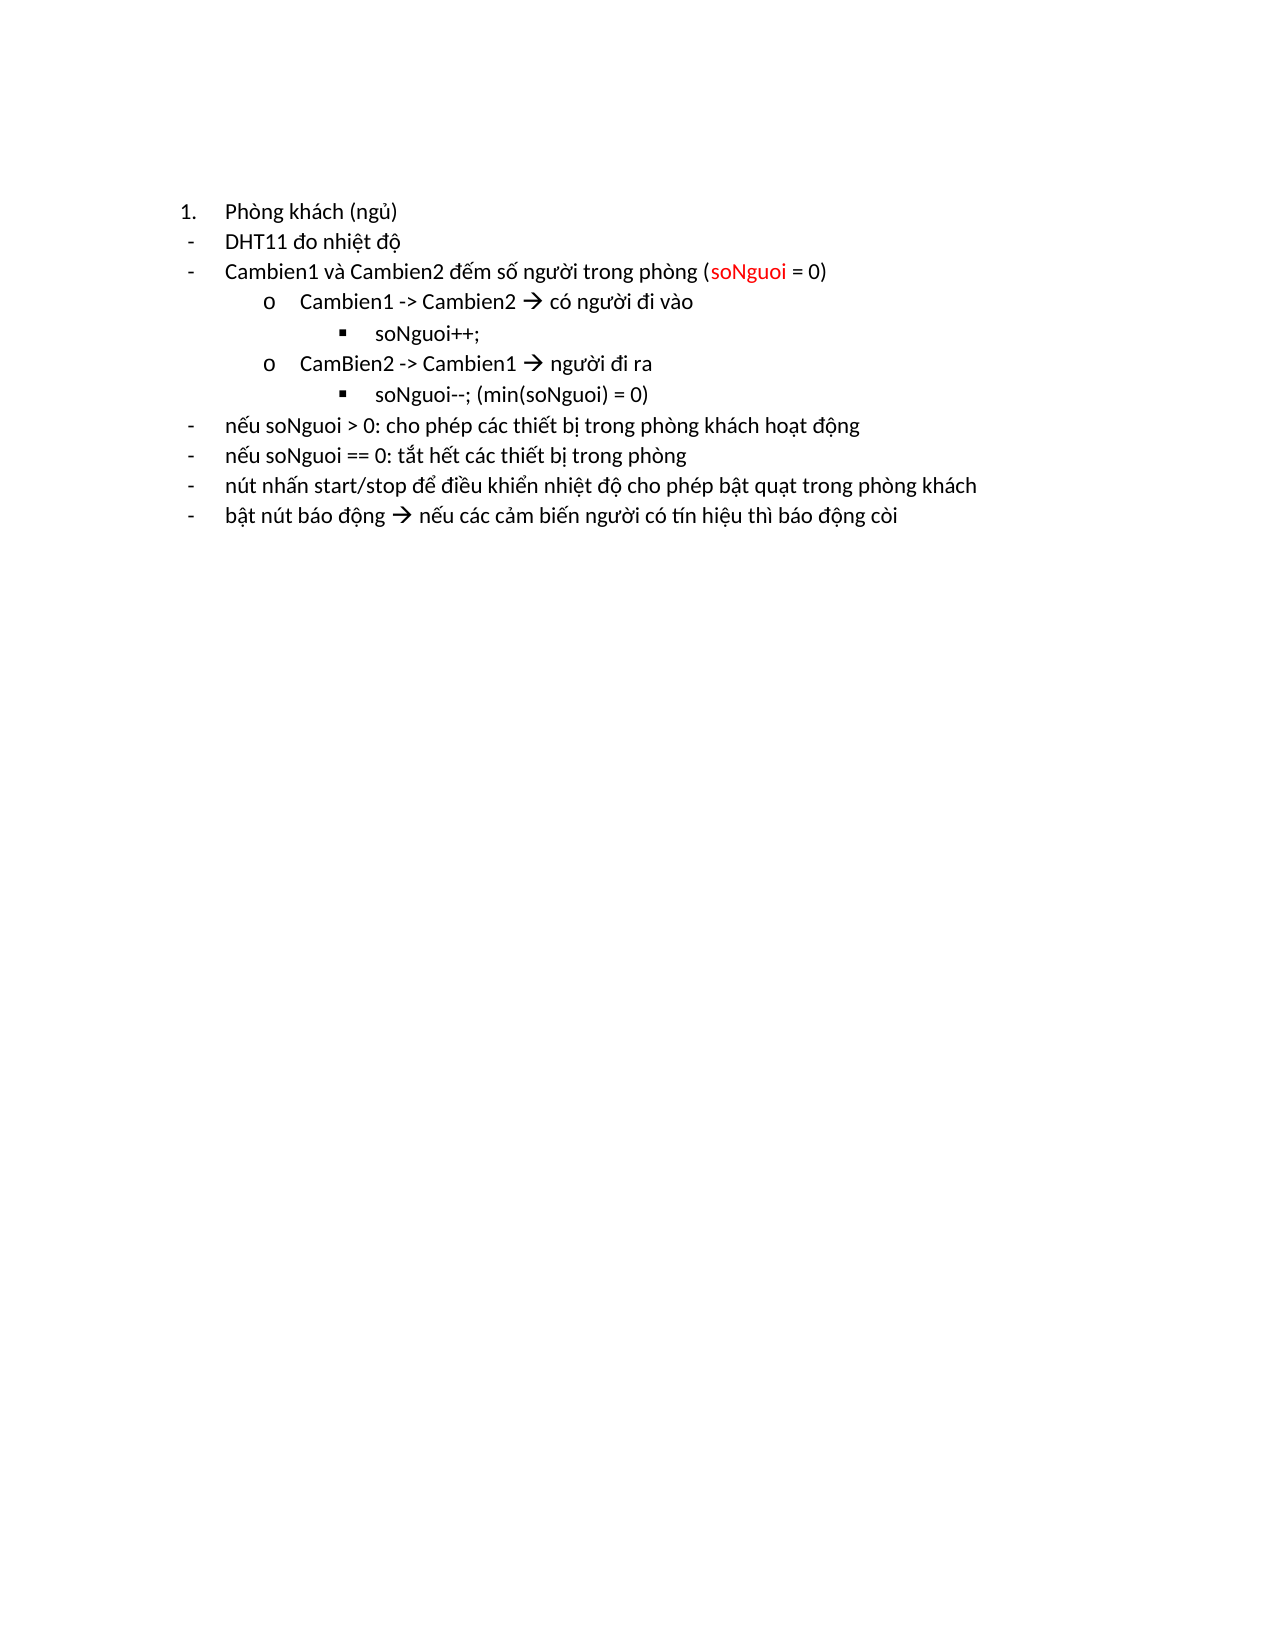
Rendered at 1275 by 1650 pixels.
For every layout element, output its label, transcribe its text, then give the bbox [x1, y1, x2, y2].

list Cambien1 và Cambien2 đếm số người trong phòng (soNguoi = 0) [187, 257, 1125, 285]
list DHT11 đo nhiệt độ [187, 227, 1125, 255]
list soNguoi++; [337, 319, 1125, 347]
list nếu soNguoi == 0: tắt hết các thiết bị trong phòng [187, 441, 1125, 469]
list Phòng khách (ngủ) [179, 197, 1125, 225]
list CamBien2 -> Cambien1 người đi ra [262, 349, 1125, 378]
list Cambien1 -> Cambien2 có người đi vào [262, 287, 1125, 317]
list soNguoi--; (min(soNguoi) = 0) [337, 381, 1125, 409]
list bật nút báo động nếu các cảm biến người có tín hiệu thì báo động còi [187, 501, 1125, 529]
list nếu soNguoi > 0: cho phép các thiết bị trong phòng khách hoạt động [187, 411, 1125, 439]
list nút nhấn start/stop để điều khiển nhiệt độ cho phép bật quạt trong phòng khách [187, 471, 1125, 499]
